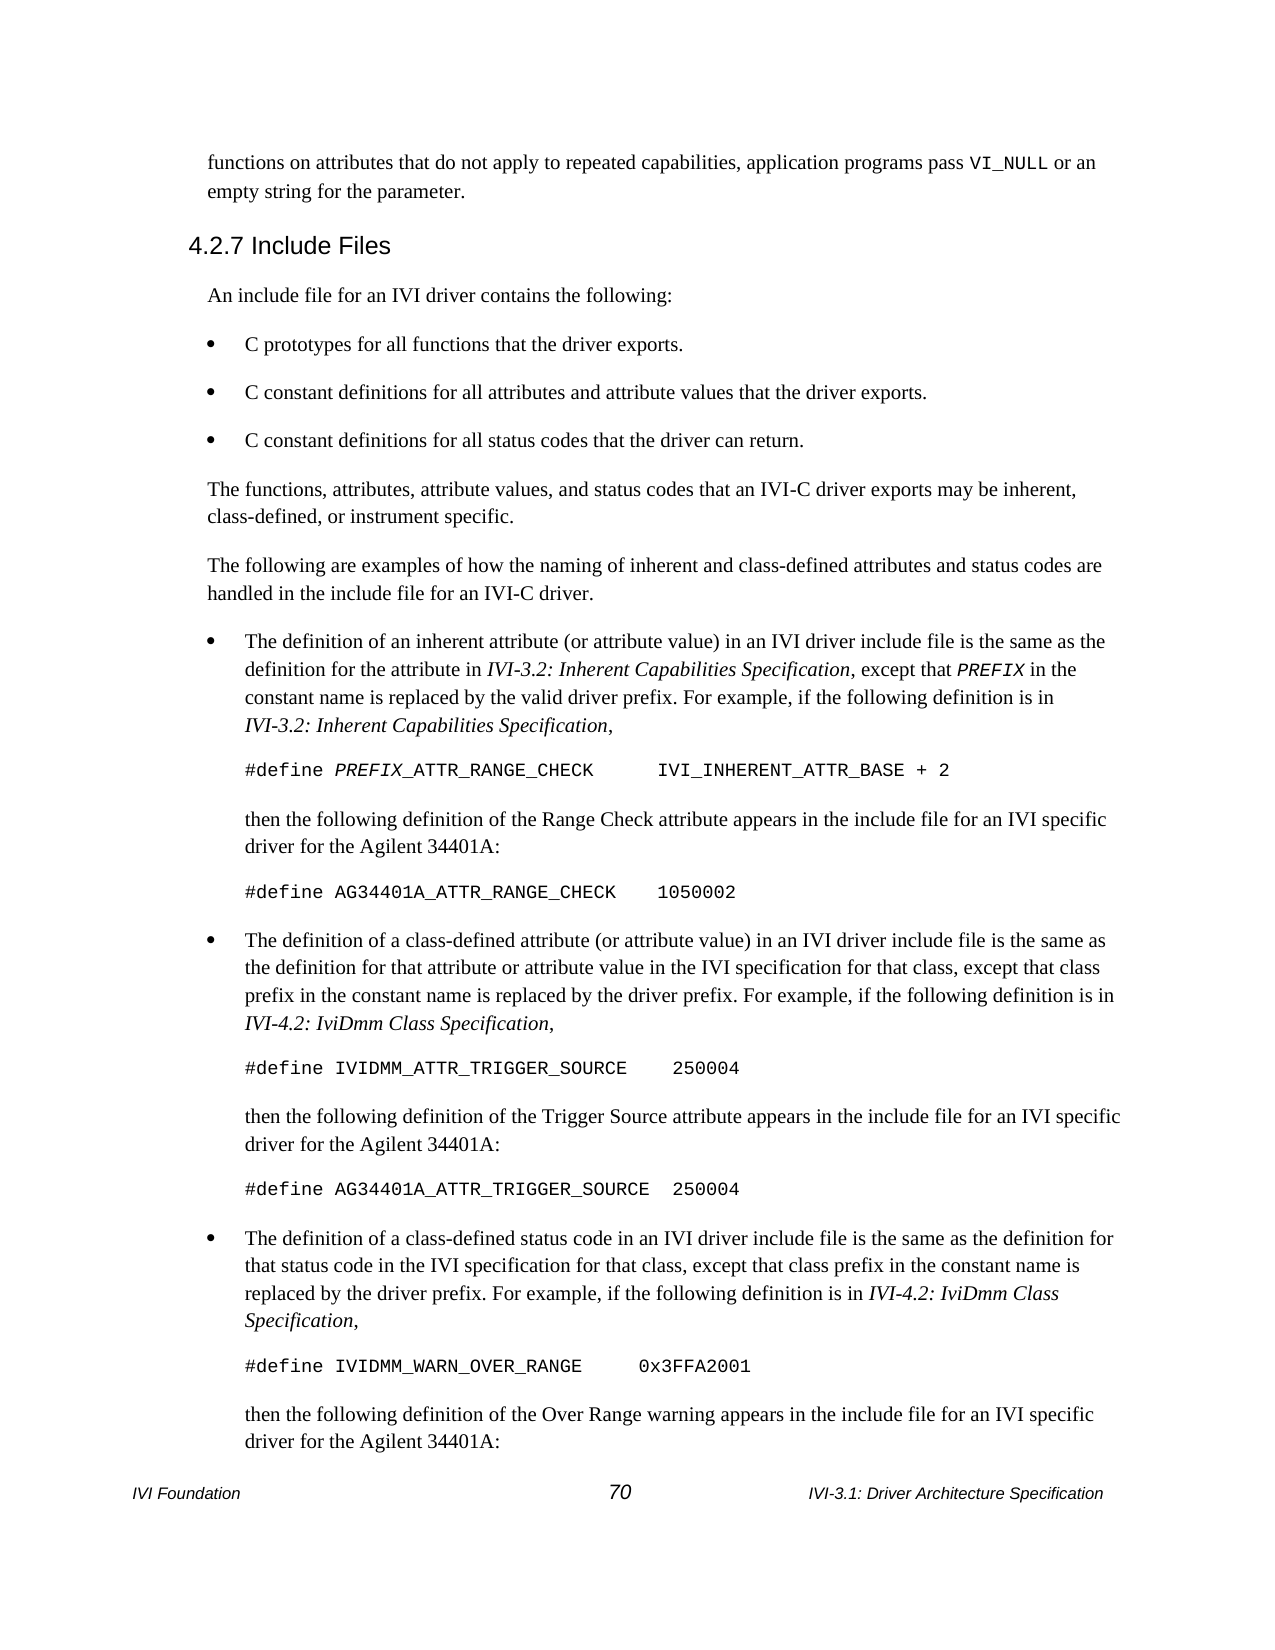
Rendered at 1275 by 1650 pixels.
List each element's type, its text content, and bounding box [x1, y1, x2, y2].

text then the following definition of the warning appears in the include file for an IVI specific driver for the Agilent 34401A: [244, 1402, 1125, 1453]
text #define IVIDMM_ATTR_TRIGGER_SOURCE 250004 [244, 1059, 1125, 1080]
text The functions, attributes, attribute values, and status codes that an IVI-C driver exports may be inherent, class-defined, or instrument specific. [207, 477, 1125, 528]
text then the following definition of the Trigger Source attribute appears in the include file for an IVI specific driver for the Agilent 34401A: [244, 1104, 1125, 1156]
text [207, 150, 1125, 203]
text An include file for an IVI driver contains the following: [207, 283, 1125, 307]
subtitle Include Files [188, 231, 1125, 260]
list The definition of an inherent attribute (or attribute value) in an IVI driver include file is the same as the definition for the attribute in IVI-3.2: Inherent Capabilities Specification, except that PREFIX in the constant name is replaced by the valid driver prefix. For example, if the following definition is in IVI-3.2: Inherent Capabilities Specification, [207, 629, 1125, 737]
text The following are examples of how the naming of inherent and class-defined attributes and status codes are handled in the include file for an IVI-C driver. [207, 553, 1125, 604]
text #define PREFIX_ATTR_RANGE_CHECK IVI_INHERENT_ATTR_BASE + 2 [244, 761, 1125, 782]
list The definition of a class-defined status code in an IVI driver include file is the same as the definition for that status code in the IVI specification for that class, except that class prefix in the constant name is replaced by the driver prefix. For example, if the following definition is in IVI-4.2: IviDmm Class Specification, [207, 1225, 1125, 1332]
list The definition of a class-defined attribute (or attribute value) in an IVI driver include file is the same as the definition for that attribute or attribute value in the IVI specification for that class, except that class prefix in the constant name is replaced by the driver prefix. For example, if the following definition is in IVI-4.2: IviDmm Class Specification, [207, 928, 1125, 1034]
list C prototypes for all functions that the driver exports. [207, 332, 1125, 356]
text then the following definition of the Range Check attribute appears in the include file for an IVI specific driver for the Agilent 34401A: [244, 806, 1125, 858]
list C constant definitions for all attributes and attribute values that the driver exports. [207, 380, 1125, 404]
list C constant definitions for all status codes that the driver can return. [207, 428, 1125, 452]
text #define AG34401A_ATTR_RANGE_CHECK 1050002 [244, 882, 1125, 904]
text #define AG34401A_ATTR_TRIGGER_SOURCE 250004 [244, 1180, 1125, 1201]
text #define IVIDMM_WARN_OVER_RANGE 0x3FFA2001 [244, 1357, 1125, 1378]
